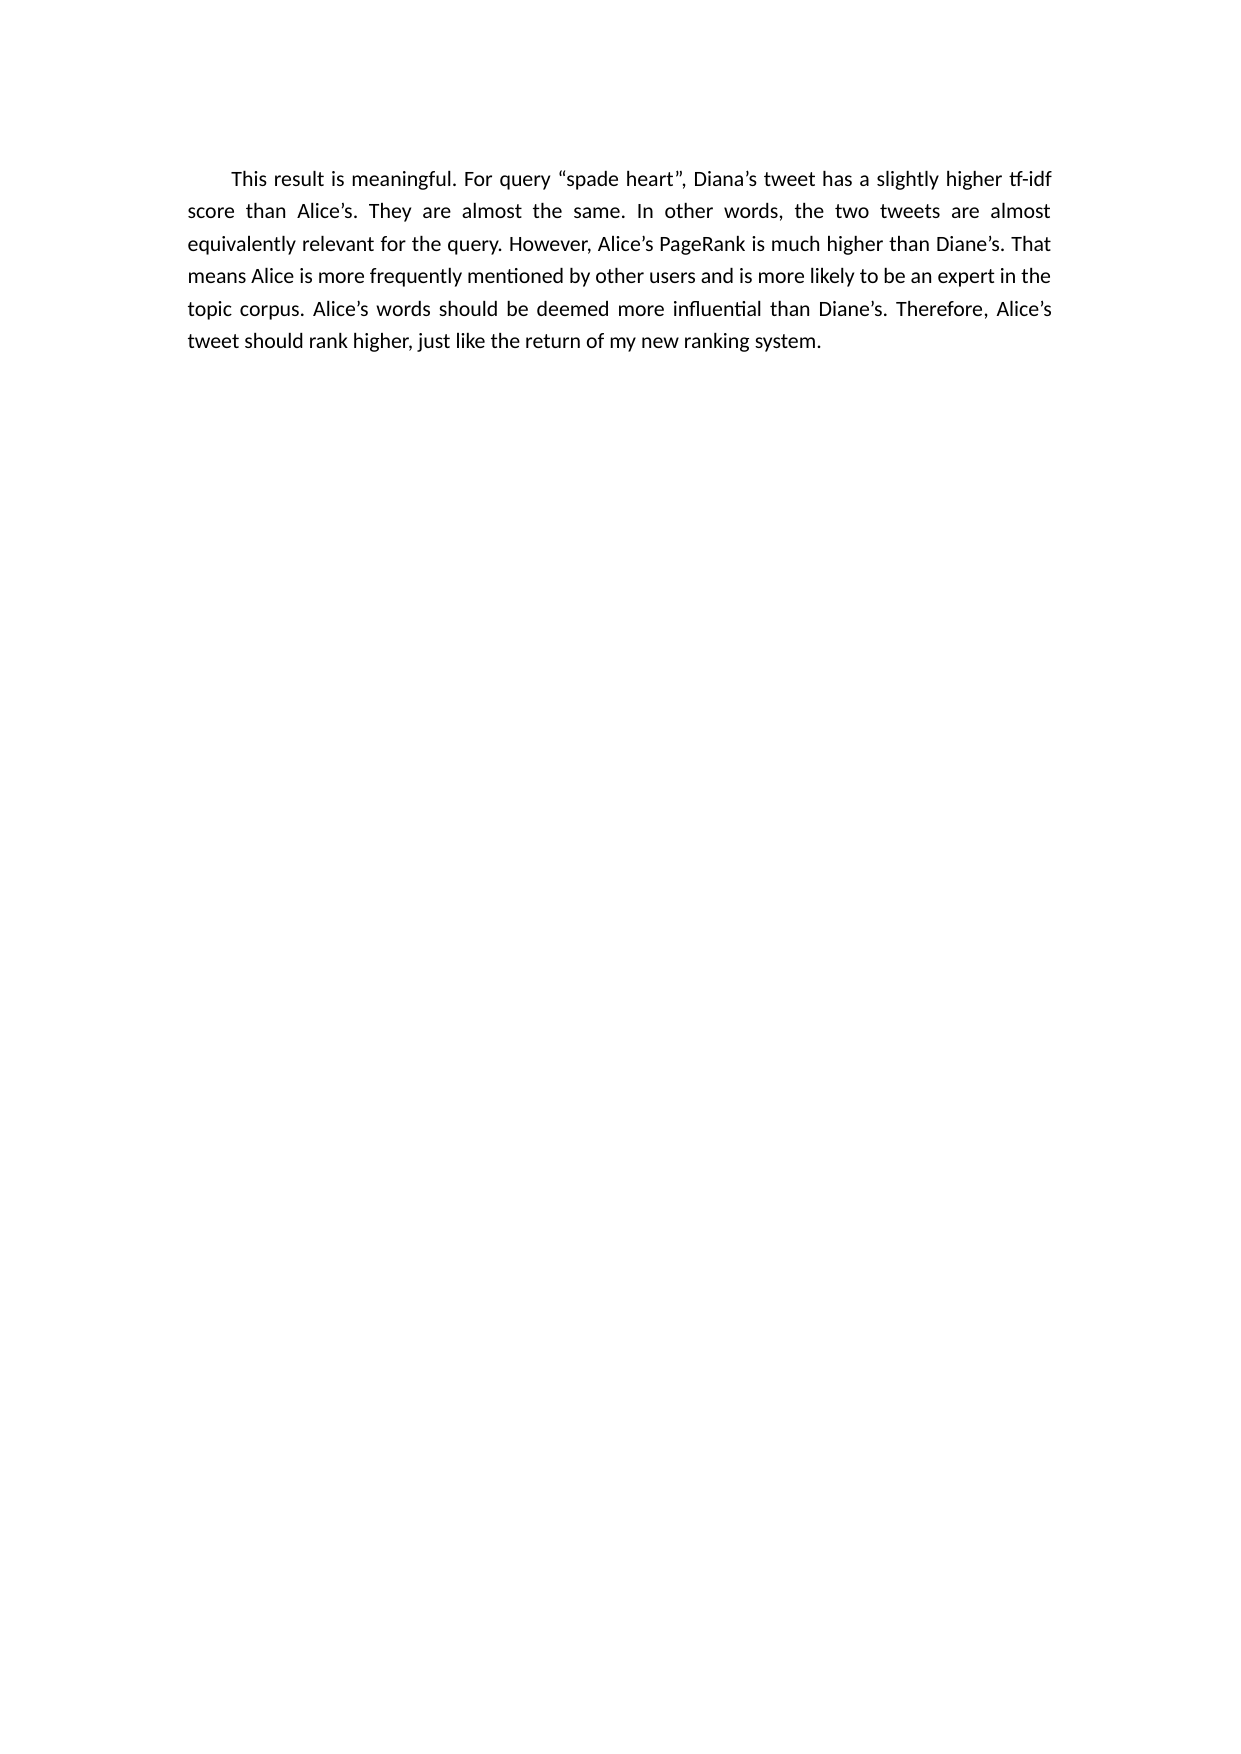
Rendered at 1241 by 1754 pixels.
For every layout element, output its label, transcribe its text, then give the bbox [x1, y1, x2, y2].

text This result is meaningful. For query “spade heart”, Diana’s tweet has a slightly higher tf-idf score than Alice’s. They are almost the same. In other words, the two tweets are almost equivalently relevant for the query. However, Alice’s PageRank is much higher than Diane’s. That means Alice is more frequently mentioned by other users and is more likely to be an expert in the topic corpus. Alice’s words should be deemed more influential than Diane’s. Therefore, Alice’s tweet should rank higher, just like the return of my new ranking system. [187, 162, 1053, 357]
